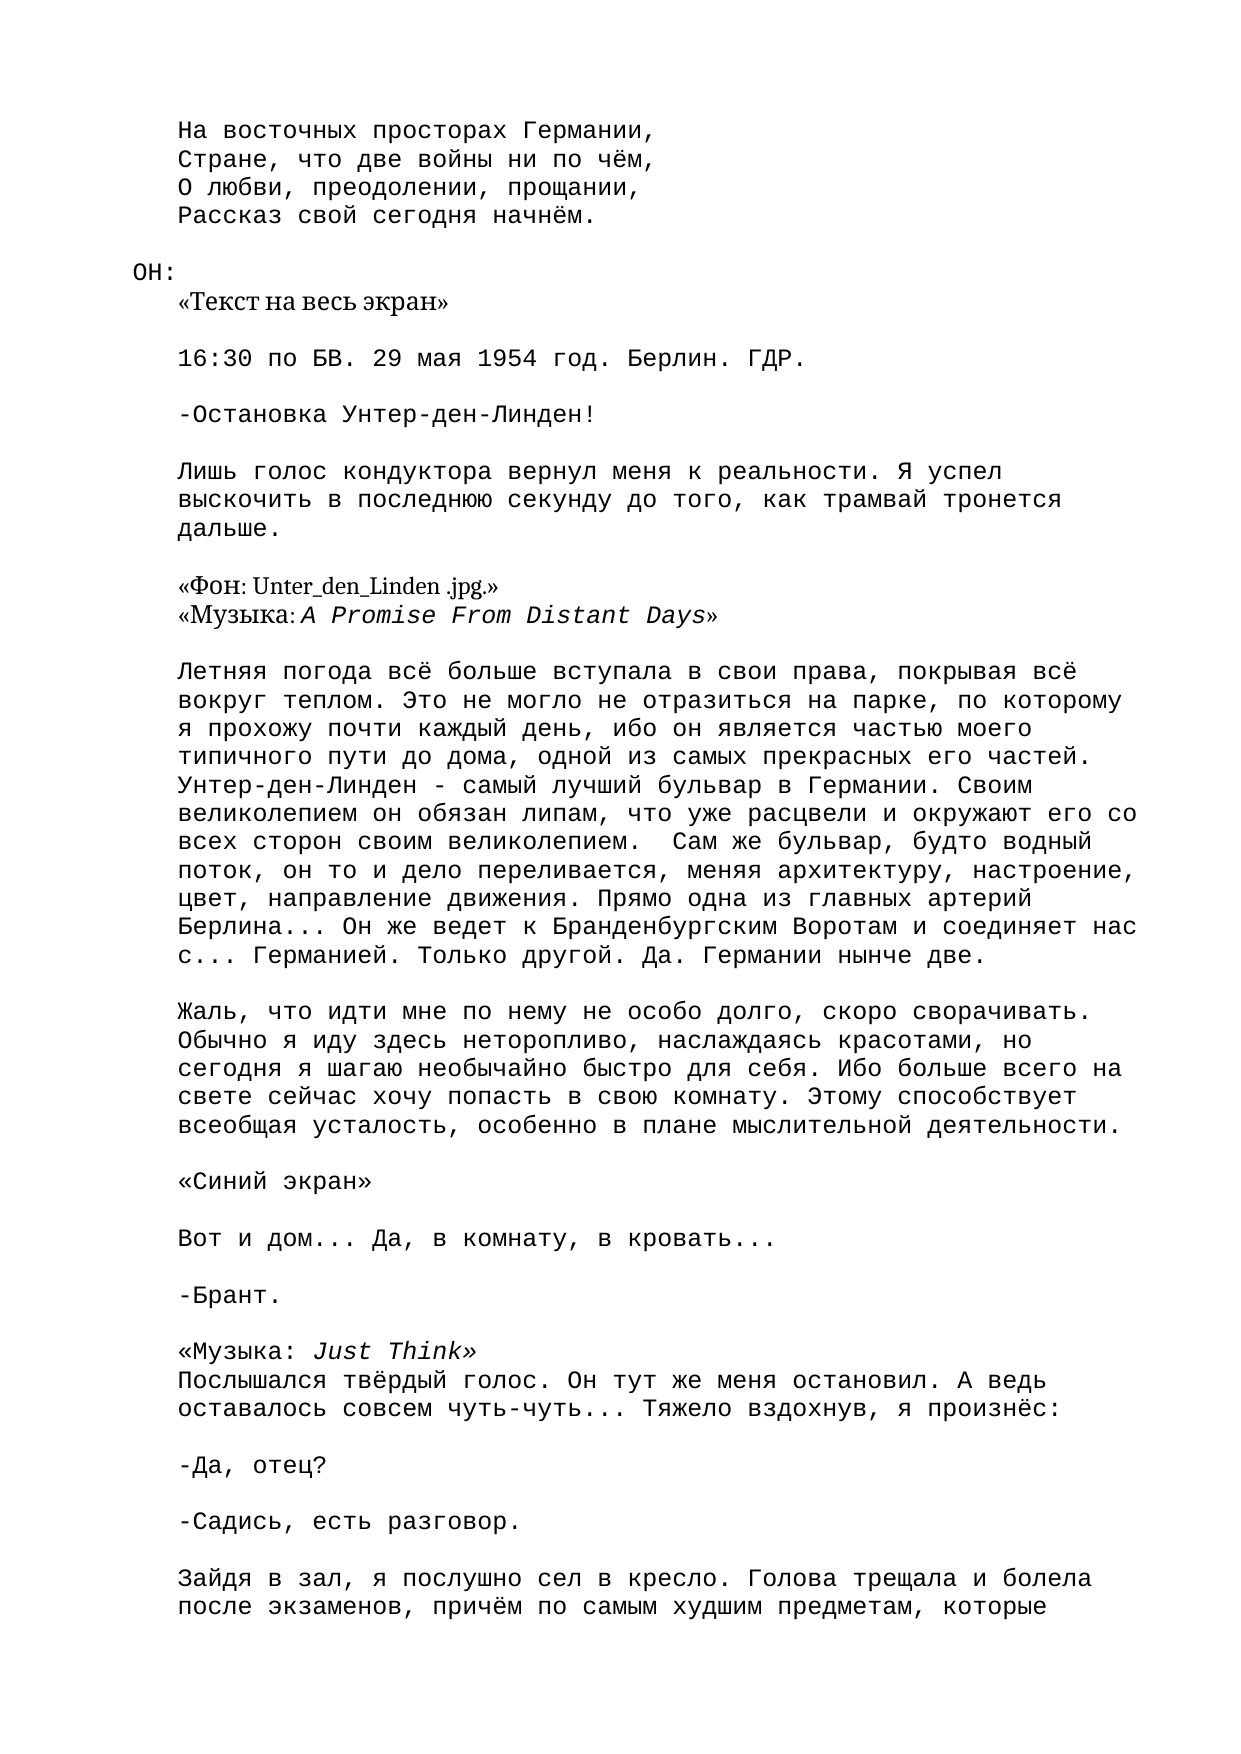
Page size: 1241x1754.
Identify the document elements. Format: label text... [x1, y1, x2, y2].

text -Да, отец? [177, 1452, 1152, 1481]
text -Садись, есть разговор. [177, 1509, 1152, 1537]
text Вот и дом... Да, в комнату, в кровать... [177, 1226, 1152, 1254]
text Жаль, что идти мне по нему не особо долго, скоро сворачивать. Обычно я иду здесь неторопливо, наслаждаясь красотами, но сегодня я шагаю необычайно быстро для себя. Ибо больше всего на свете сейчас хочу попасть в свою комнату. Этому способствует всеобщая усталость, особенно в плане мыслительной деятельности. [177, 999, 1152, 1141]
text -Остановка Унтер-ден-Линден! [177, 402, 1152, 430]
text -Брант. [177, 1282, 1152, 1311]
text «Текст на весь экран» [177, 288, 1152, 345]
text «Музыка: Just Think» [177, 1311, 1152, 1367]
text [177, 1566, 1152, 1622]
text Лишь голос кондуктора вернул меня к реальности. Я успел выскочить в последнюю секунду до того, как трамвай тронется дальше. [177, 458, 1152, 543]
text Летняя погода всё больше вступала в свои права, покрывая всё вокруг теплом. Это не могло не отразиться на парке, по которому я прохожу почти каждый день, ибо он является частью моего типичного пути до дома, одной из самых прекрасных его частей. Унтер-ден-Линден - самый лучший бульвар в Германии. Своим великолепием он обязан липам, что уже расцвели и окружают его со всех сторон своим великолепием. Сам же бульвар, будто водный поток, он то и дело переливается, меняя архитектуру, настроение, цвет, направление движения. Прямо одна из главных артерий Берлина... Он же ведет к Бранденбургским Воротам и соединяет нас с... Германией. Только другой. Да. Германии нынче две. [177, 659, 1152, 971]
text «Синий экран» [177, 1141, 1152, 1226]
text На восточных просторах Германии, Стране, что две войны ни по чём, О любви, преодолении, прощании, Рассказ свой сегодня начнём. [177, 118, 1152, 231]
subtitle ОН: [132, 231, 1152, 288]
text 16:30 по БВ. 29 мая 1954 год. Берлин. ГДР. [177, 345, 1152, 373]
text «Фон: Unter_den_Linden .jpg.» «Музыка: A Promise From Distant Days» [177, 543, 1152, 631]
text Послышался твёрдый голос. Он тут же меня остановил. А ведь оставалось совсем чуть-чуть... Тяжело вздохнув, я произнёс: [177, 1367, 1152, 1424]
